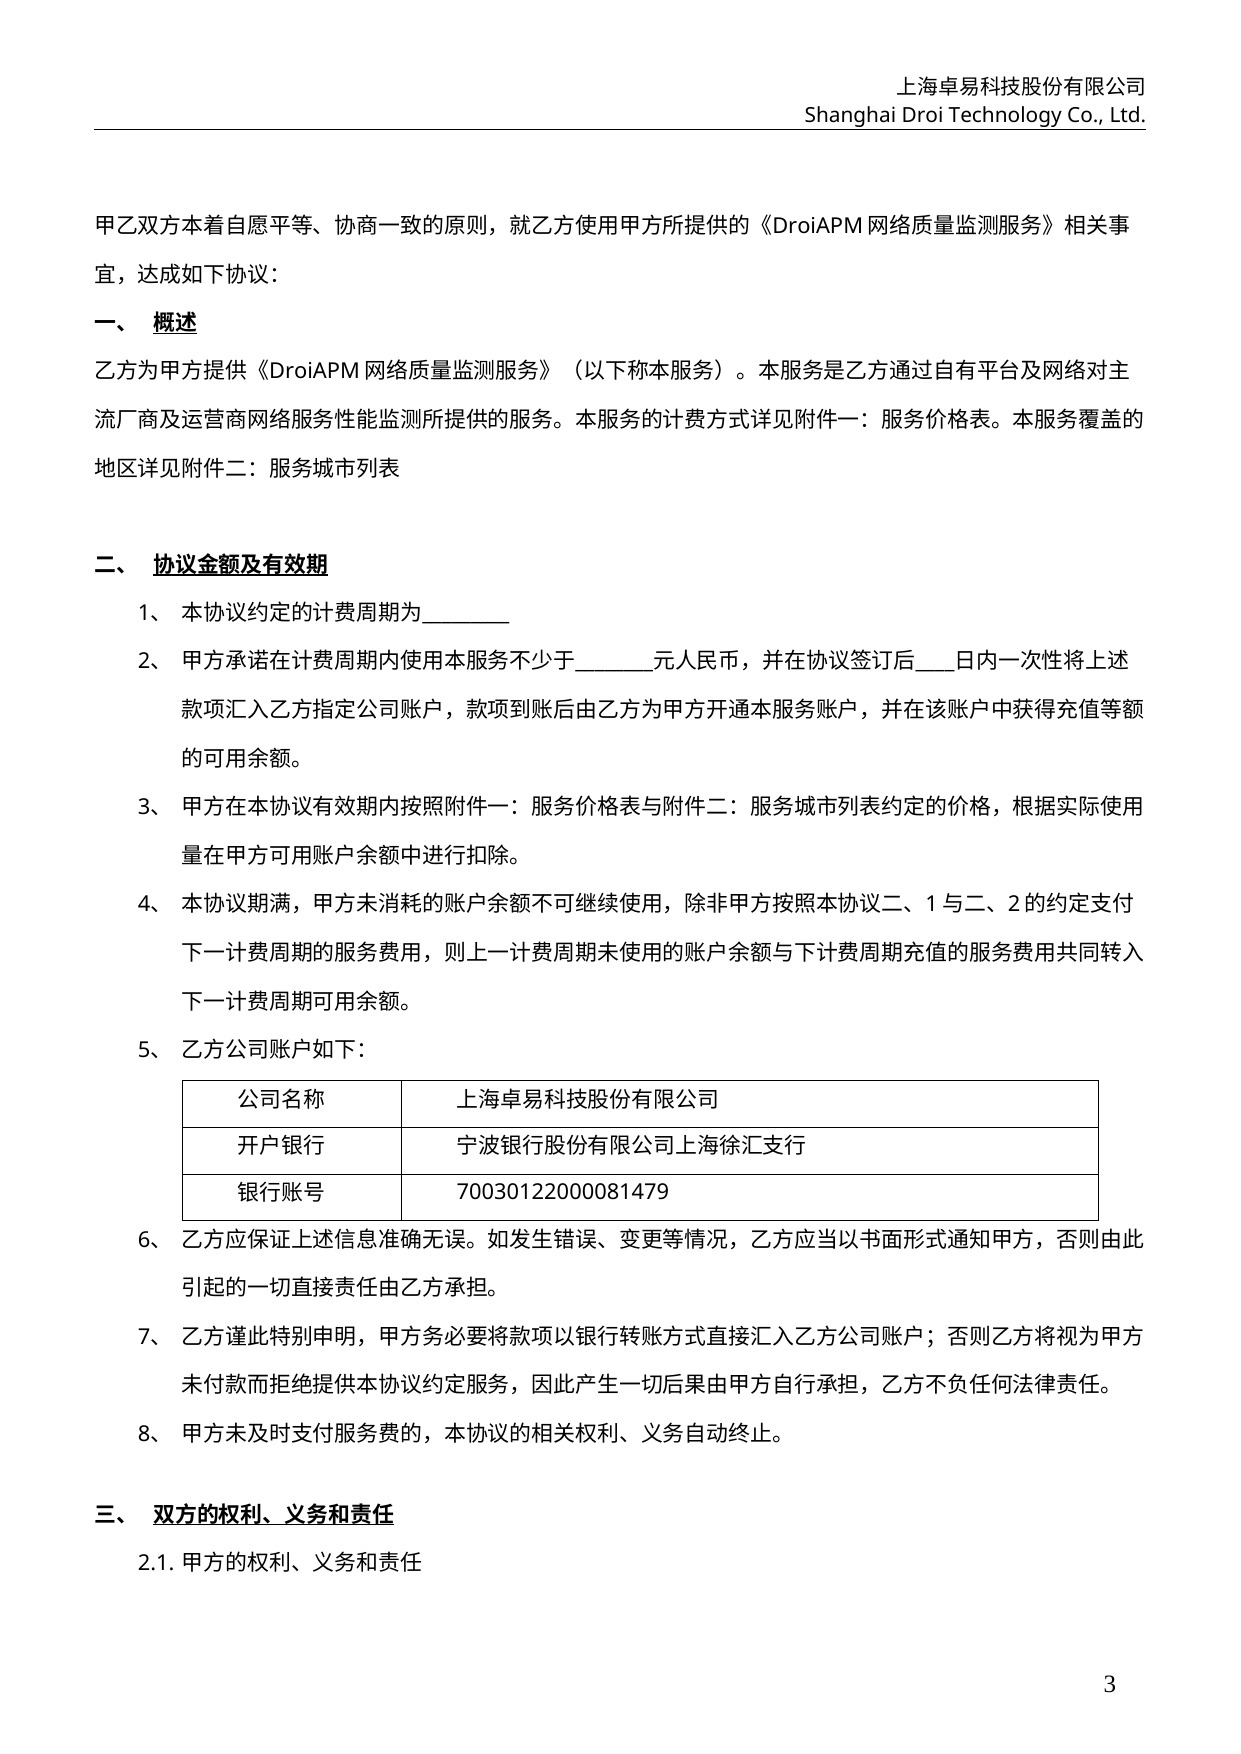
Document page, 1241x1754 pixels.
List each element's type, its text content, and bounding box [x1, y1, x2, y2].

list 双方的权利、义务和责任 [94, 1496, 1146, 1529]
list 本协议期满，甲方未消耗的账户余额不可继续使用，除非甲方按照本协议二、1与二、2的约定支付下一计费周期的服务费用，则上一计费周期未使用的账户余额与下计费周期充值的服务费用共同转入下一计费周期可用余额。 [138, 886, 1146, 1016]
list 协议金额及有效期 [94, 546, 1146, 579]
table_cell 宁波银行股份有限公司上海徐汇支行 [402, 1128, 1098, 1173]
text 乙方为甲方提供《DroiAPM网络质量监测服务》（以下称本服务）。本服务是乙方通过自有平台及网络对主流厂商及运营商网络服务性能监测所提供的服务。本服务的计费方式详见附件一：服务价格表。本服务覆盖的地区详见附件二：服务城市列表 [94, 353, 1146, 483]
list 乙方应保证上述信息准确无误。如发生错误、变更等情况，乙方应当以书面形式通知甲方，否则由此引起的一切直接责任由乙方承担。 [138, 1221, 1146, 1302]
table_cell 银行账号 [183, 1175, 401, 1220]
table_cell 70030122000081479 [402, 1175, 1098, 1220]
list 概述 [94, 305, 1146, 337]
list 本协议约定的计费周期为_________ [138, 595, 1146, 627]
list 乙方公司账户如下： [138, 1032, 1146, 1064]
list 甲方在本协议有效期内按照附件一：服务价格表与附件二：服务城市列表约定的价格，根据实际使用量在甲方可用账户余额中进行扣除。 [138, 789, 1146, 870]
table_header 公司名称 [183, 1081, 401, 1127]
list 甲方承诺在计费周期内使用本服务不少于________元人民币，并在协议签订后____日内一次性将上述款项汇入乙方指定公司账户，款项到账后由乙方为甲方开通本服务账户，并在该账户中获得充值等额的可用余额。 [138, 643, 1146, 773]
text 甲乙双方本着自愿平等、协商一致的原则，就乙方使用甲方所提供的《DroiAPM网络质量监测服务》相关事宜，达成如下协议： [94, 208, 1146, 289]
table_cell 开户银行 [183, 1128, 401, 1173]
table_header 上海卓易科技股份有限公司 [402, 1081, 1098, 1127]
list 甲方未及时支付服务费的，本协议的相关权利、义务自动终止。 [138, 1415, 1146, 1448]
list 甲方的权利、义务和责任 [138, 1544, 1146, 1577]
list 乙方谨此特别申明，甲方务必要将款项以银行转账方式直接汇入乙方公司账户；否则乙方将视为甲方未付款而拒绝提供本协议约定服务，因此产生一切后果由甲方自行承担，乙方不负任何法律责任。 [138, 1318, 1146, 1399]
